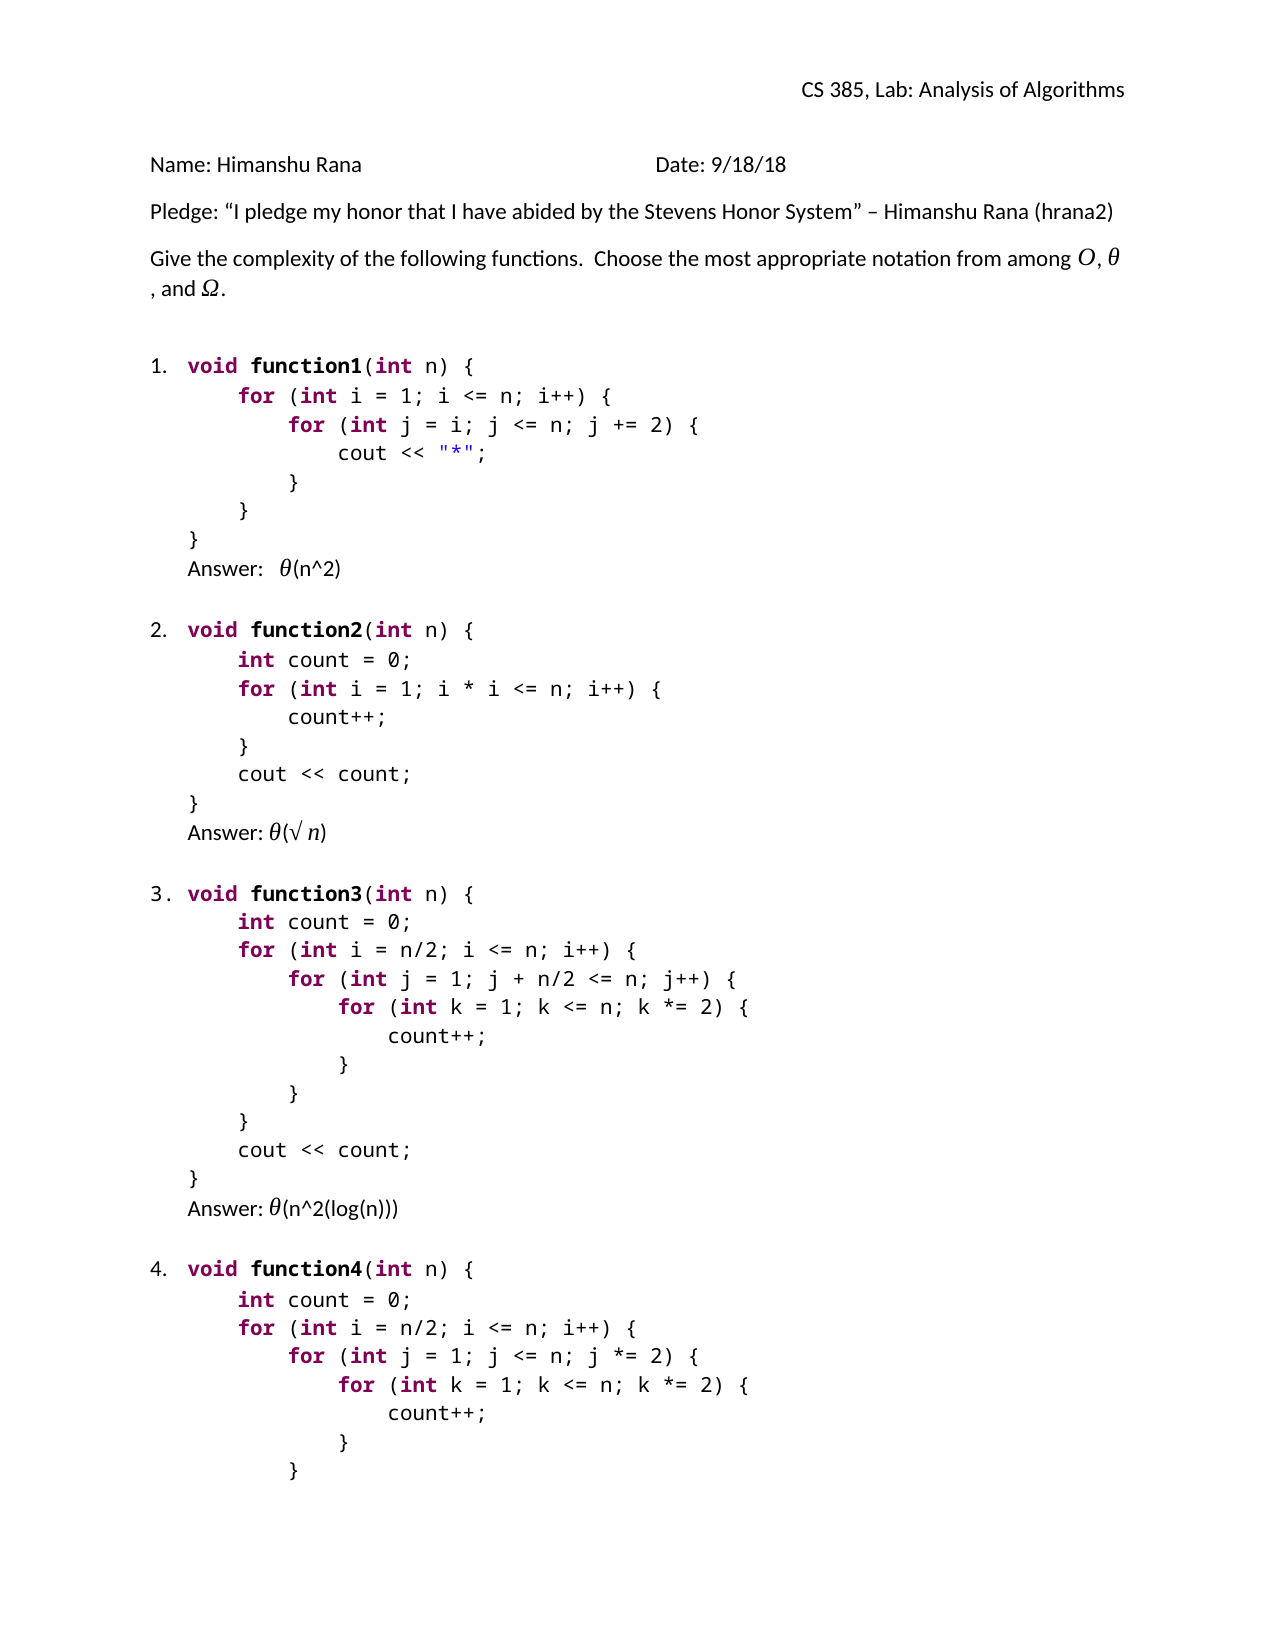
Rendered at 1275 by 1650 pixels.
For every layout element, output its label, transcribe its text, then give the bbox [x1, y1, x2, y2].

list void function4(int n) { [150, 1254, 1125, 1283]
list for (int j = 1; j + n/2 <= n; j++) { [187, 964, 1125, 992]
list Answer: () [187, 818, 1125, 846]
list count++; [187, 702, 1125, 731]
list int count = 0; [187, 907, 1125, 936]
list } [187, 788, 1125, 816]
list for (int k = 1; k <= n; k *= 2) { [187, 1370, 1125, 1398]
list int count = 0; [187, 646, 1125, 674]
list int count = 0; [187, 1285, 1125, 1313]
list Answer: (n^2) [187, 554, 1125, 582]
list } [187, 467, 1125, 495]
list } [187, 1455, 1125, 1484]
text Give the complexity of the following functions. Choose the most appropriate notation from among , , and . [150, 244, 1125, 302]
list } [187, 1427, 1125, 1455]
list } [187, 1049, 1125, 1078]
list for (int i = n/2; i <= n; i++) { [187, 936, 1125, 964]
list for (int i = n/2; i <= n; i++) { [187, 1313, 1125, 1342]
list for (int i = 1; i * i <= n; i++) { [187, 674, 1125, 702]
list } [187, 524, 1125, 552]
list void function2(int n) { [150, 615, 1125, 643]
list Answer: (n^2(log(n))) [187, 1194, 1125, 1222]
list count++; [187, 1398, 1125, 1427]
list cout << count; [187, 759, 1125, 788]
list cout << "*"; [187, 438, 1125, 467]
text Name: Himanshu Rana Date: 9/18/18 [150, 150, 1125, 178]
list } [187, 1106, 1125, 1135]
list for (int j = 1; j <= n; j *= 2) { [187, 1342, 1125, 1370]
list cout << count; [187, 1135, 1125, 1163]
list } [187, 731, 1125, 759]
list for (int k = 1; k <= n; k *= 2) { [187, 992, 1125, 1021]
list void function1(int n) { [150, 351, 1125, 379]
list for (int i = 1; i <= n; i++) { [187, 382, 1125, 410]
list void function3(int n) { [150, 879, 1125, 907]
text Pledge: “I pledge my honor that I have abided by the Stevens Honor System” – Himanshu Rana (hrana2) [150, 197, 1125, 225]
list } [187, 495, 1125, 524]
list count++; [187, 1021, 1125, 1049]
list } [187, 1163, 1125, 1192]
list for (int j = i; j <= n; j += 2) { [187, 410, 1125, 438]
list } [187, 1078, 1125, 1106]
